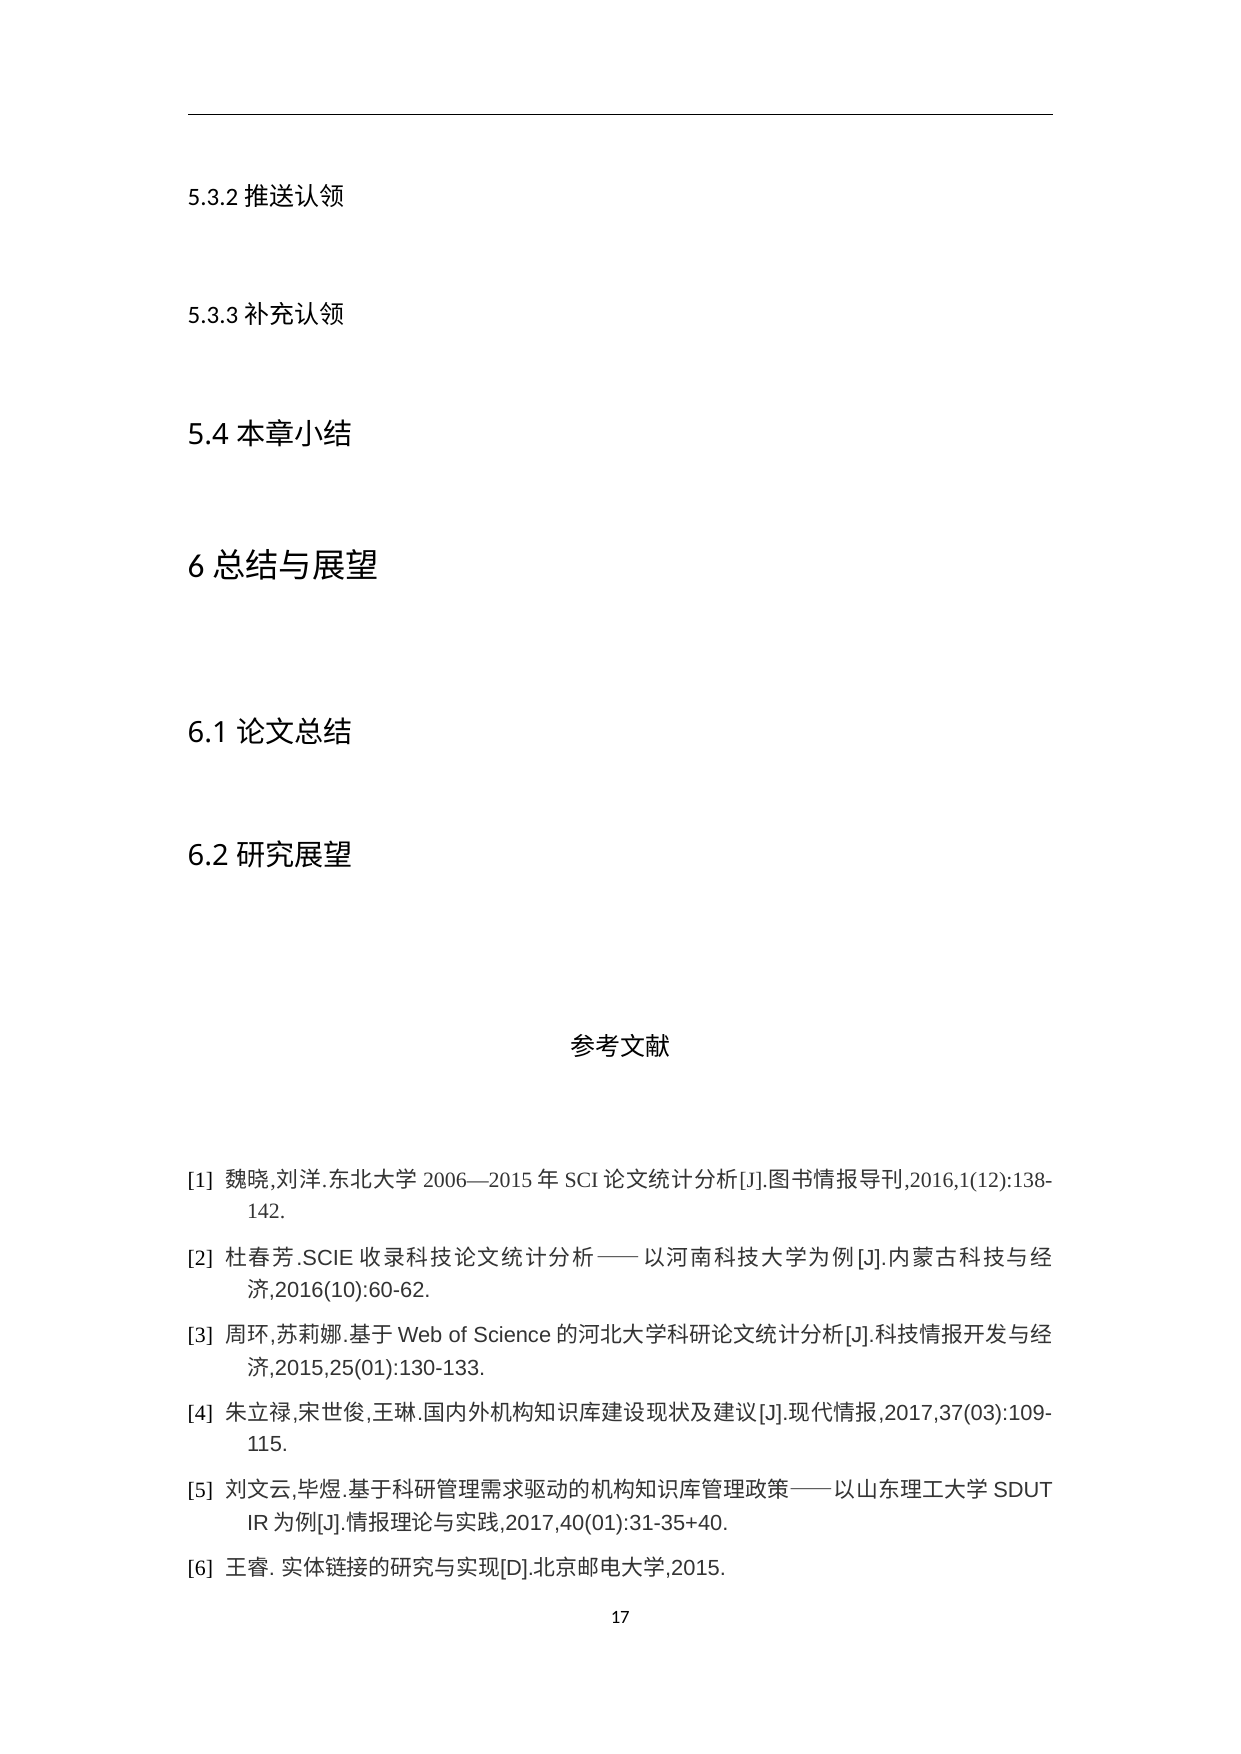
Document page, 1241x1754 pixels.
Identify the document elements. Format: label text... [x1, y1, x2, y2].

subtitle 论文总结 [187, 698, 1053, 763]
subtitle 推送认领 [187, 162, 1053, 227]
list 刘文云,毕煜.基于科研管理需求驱动的机构知识库管理政策——以山东理工大学SDUT IR为例[J].情报理论与实践,2017,40(01):31-35+40. [187, 1472, 1053, 1537]
list 魏晓,刘洋.东北大学2006—2015年SCI论文统计分析[J].图书情报导刊,2016,1(12):138-142. [187, 1162, 1053, 1227]
subtitle 参考文献 [187, 1012, 1053, 1077]
subtitle 总结与展望 [187, 530, 1053, 595]
list 周环,苏莉娜.基于Web of Science的河北大学科研论文统计分析[J].科技情报开发与经济,2015,25(01):130-133. [187, 1317, 1053, 1382]
subtitle 研究展望 [187, 821, 1053, 886]
list 朱立禄,宋世俊,王琳.国内外机构知识库建设现状及建议[J].现代情报,2017,37(03):109-115. [187, 1394, 1053, 1459]
list 杜春芳.SCIE收录科技论文统计分析——以河南科技大学为例[J].内蒙古科技与经济,2016(10):60-62. [187, 1239, 1053, 1304]
subtitle 本章小结 [187, 399, 1053, 464]
list 王睿. 实体链接的研究与实现[D].北京邮电大学,2015. [187, 1549, 1053, 1582]
subtitle 补充认领 [187, 281, 1053, 346]
